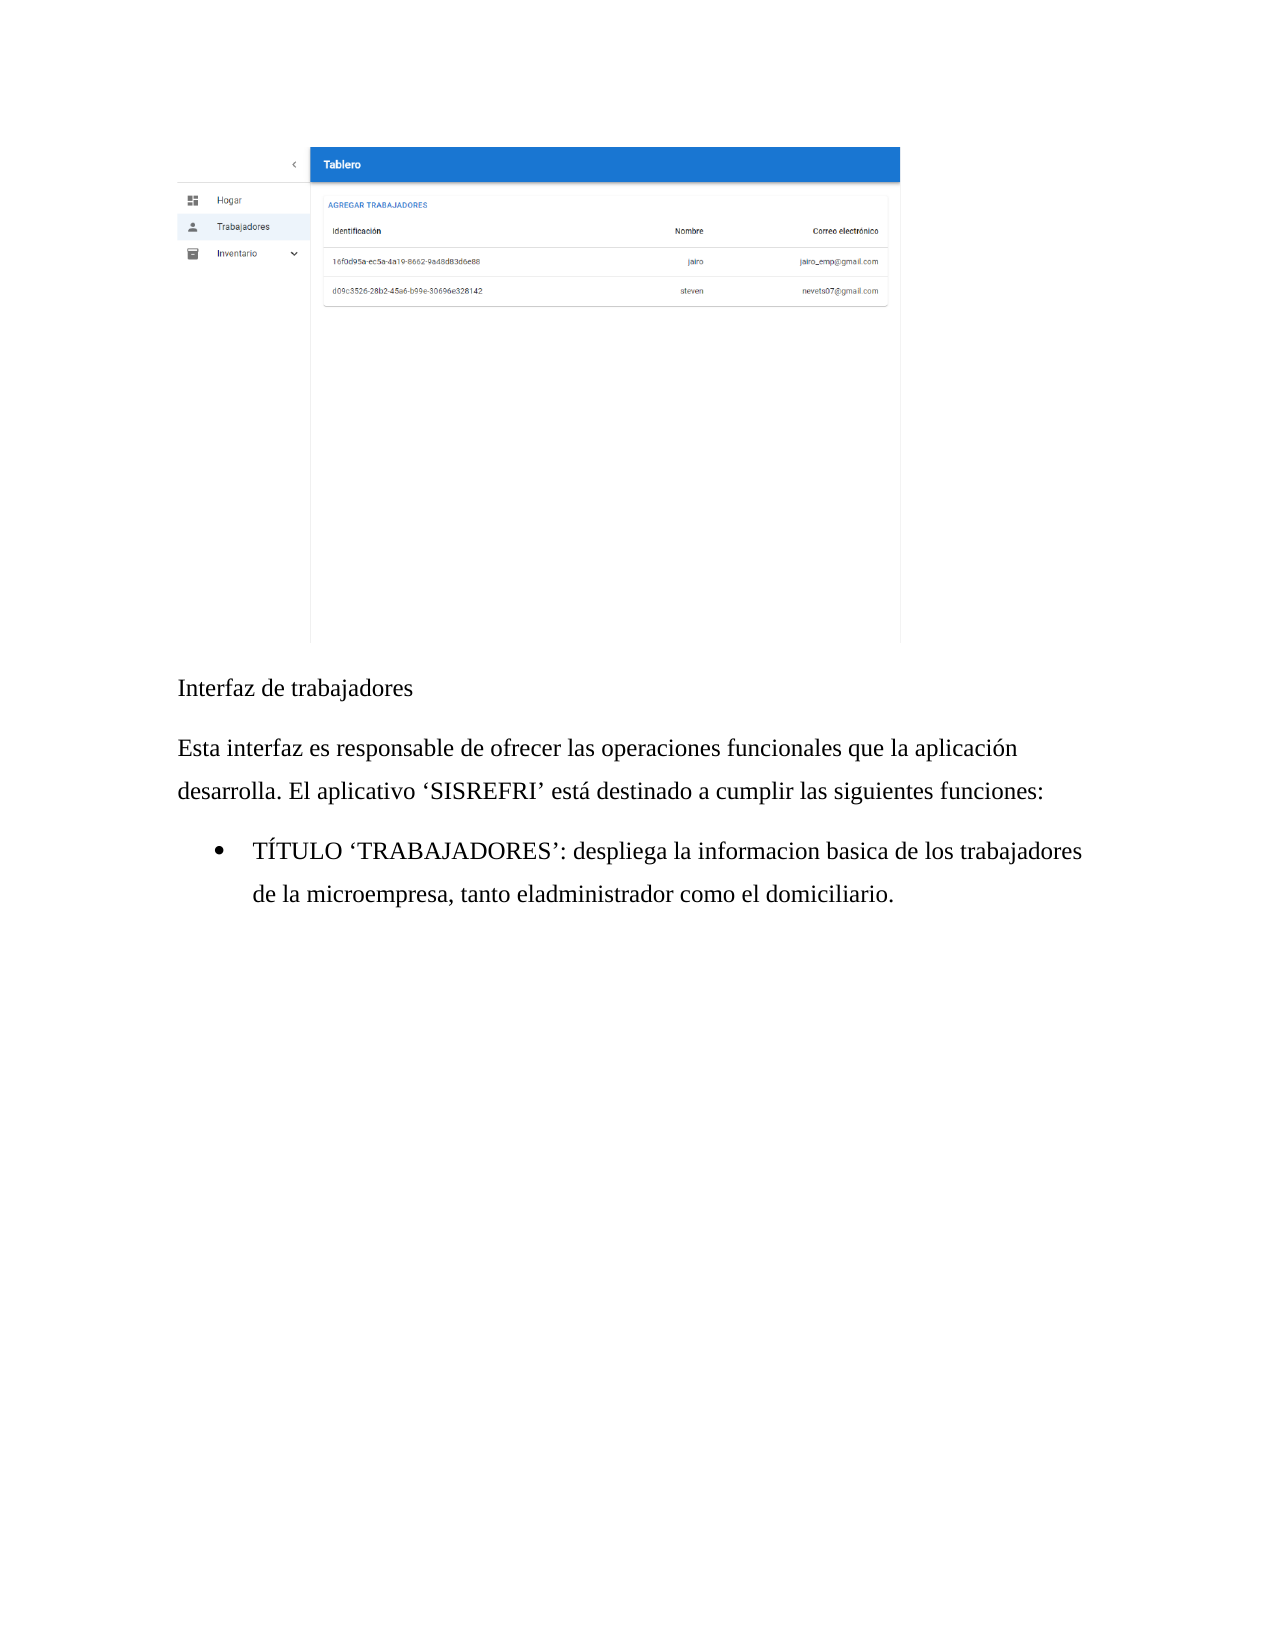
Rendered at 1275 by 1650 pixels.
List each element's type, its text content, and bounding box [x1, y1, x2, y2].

picture [177, 147, 901, 643]
text Esta interfaz es responsable de ofrecer las operaciones funcionales que la aplicación desarrolla. El aplicativo ‘SISREFRI’ está destinado a cumplir las siguientes funciones: [177, 733, 1098, 805]
text Interfaz de trabajadores [177, 673, 1098, 702]
list TÍTULO ‘TRABAJADORES’: despliega la informacion basica de los trabajadores de la microempresa, tanto eladministrador como el domiciliario. [215, 836, 1098, 908]
